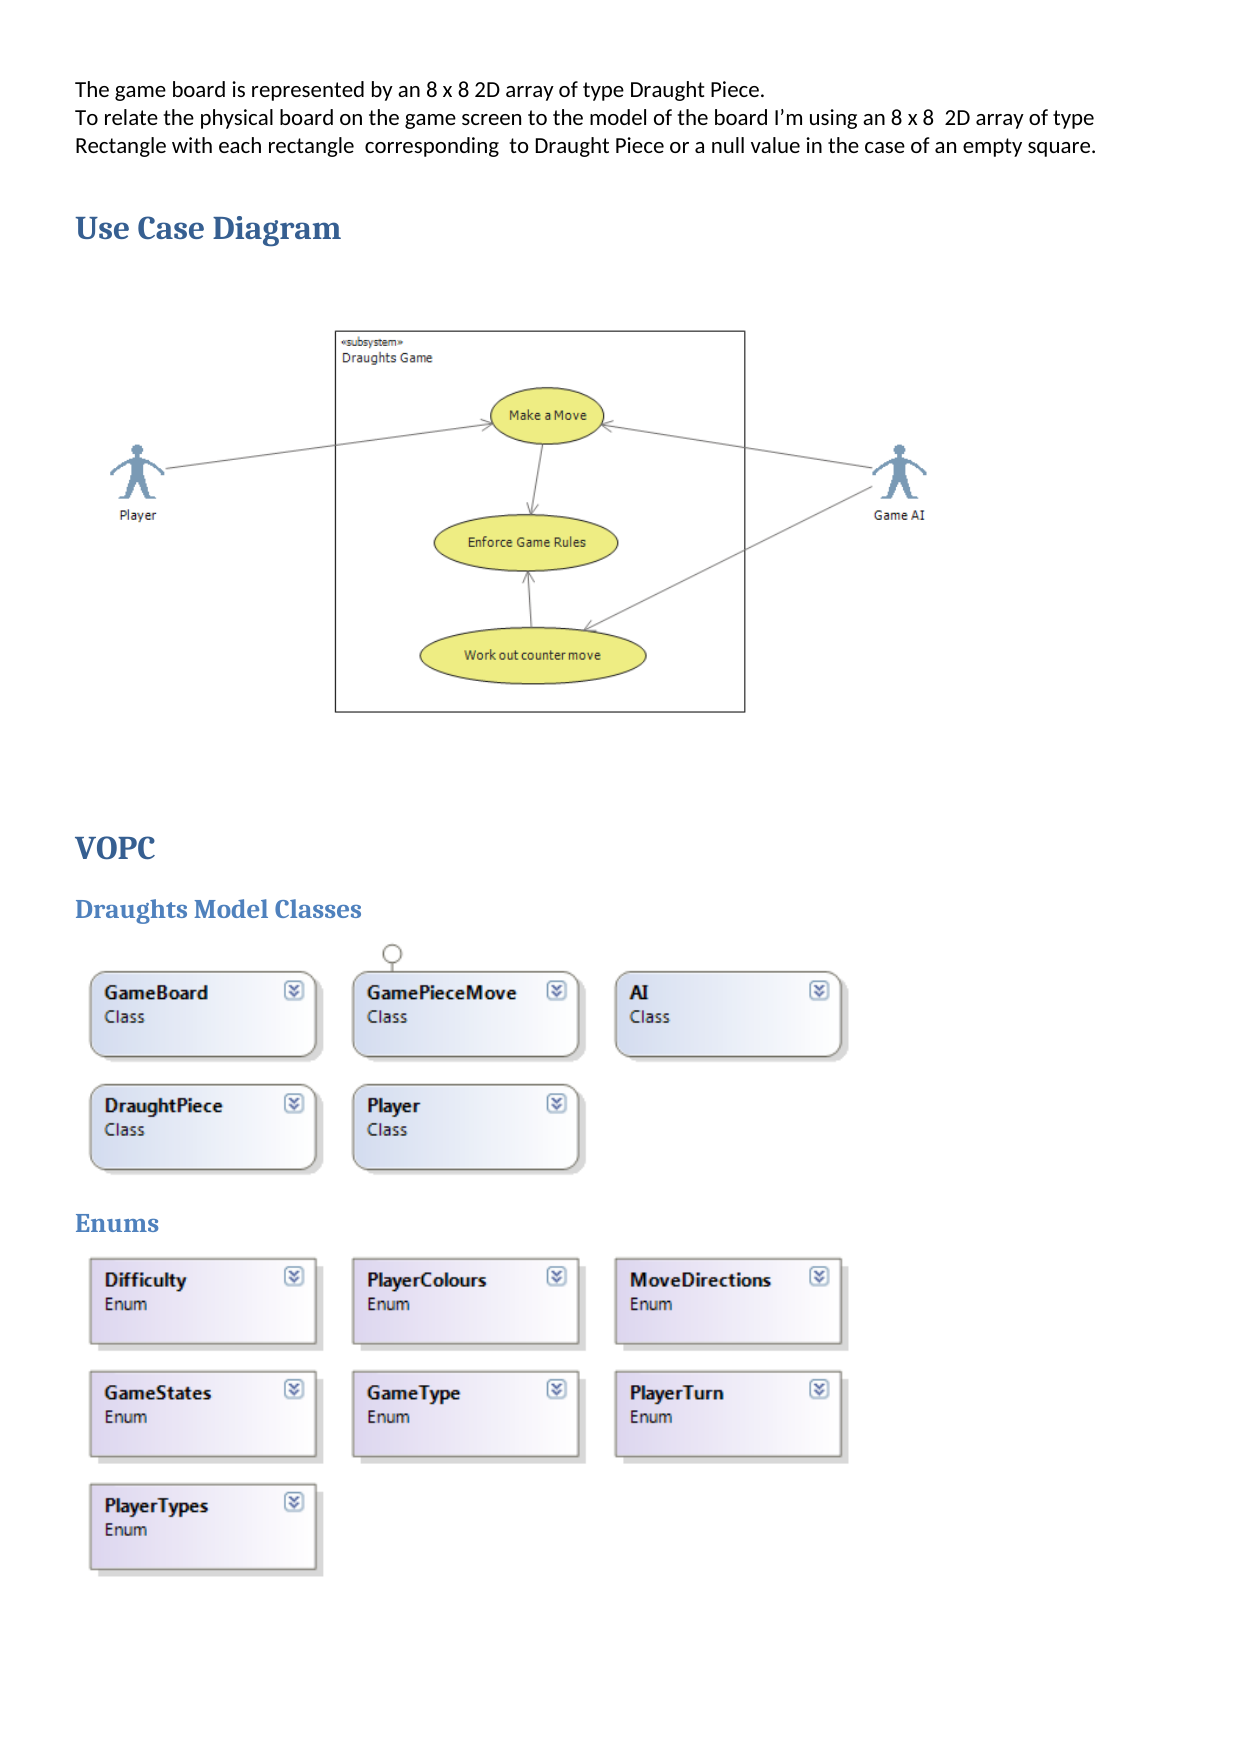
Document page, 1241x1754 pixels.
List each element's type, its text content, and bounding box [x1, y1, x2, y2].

picture [75, 1243, 855, 1583]
subtitle Enums [75, 1208, 1165, 1239]
text To relate the physical board on the game screen to the model of the board I’m using an 8 x 8 2D array of type Rectangle with each rectangle corresponding to Draught Piece or a null value in the case of an empty square. [75, 103, 1165, 159]
picture [75, 306, 1016, 775]
text The game board is represented by an 8 x 8 2D array of type Draught Piece. [75, 75, 1165, 103]
subtitle Draughts Model Classes [75, 894, 1165, 925]
subtitle Use Case Diagram [75, 209, 1165, 247]
picture [75, 929, 855, 1183]
subtitle VOPC [75, 829, 1165, 867]
